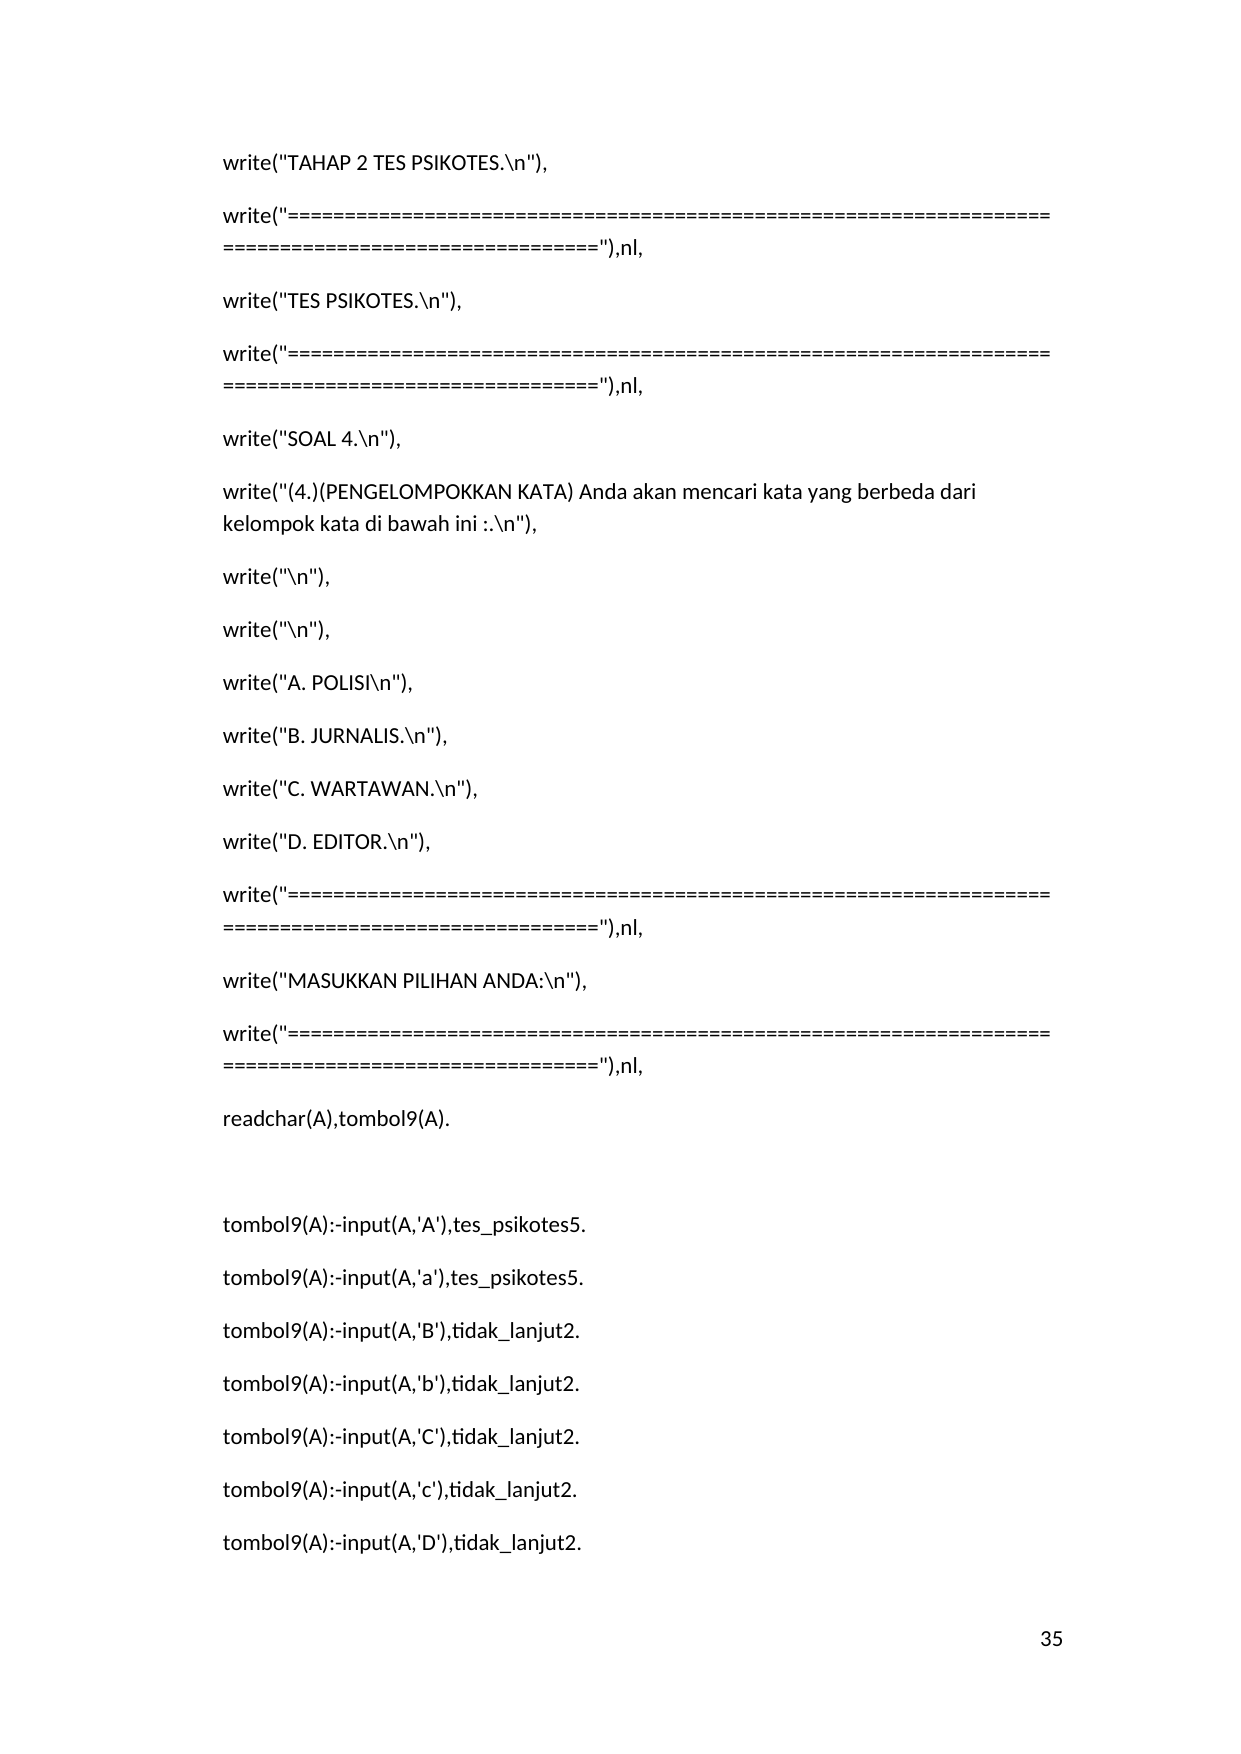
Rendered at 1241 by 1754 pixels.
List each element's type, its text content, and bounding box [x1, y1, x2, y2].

text write("B. JURNALIS.\n"), [223, 721, 1063, 749]
text write("(4.)(PENGELOMPOKKAN KATA) Anda akan mencari kata yang berbeda dari kelompok kata di bawah ini :.\n"), [223, 477, 1063, 537]
text tombol9(A):-input(A,'a'),tes_psikotes5. [223, 1263, 1063, 1291]
text write("D. EDITOR.\n"), [223, 827, 1063, 856]
text tombol9(A):-input(A,'A'),tes_psikotes5. [223, 1210, 1063, 1238]
text write("A. POLISI\n"), [223, 668, 1063, 696]
text write("===================================================================================================="),nl, [223, 881, 1063, 941]
text write("TAHAP 2 TES PSIKOTES.\n"), [223, 148, 1063, 176]
text tombol9(A):-input(A,'B'),tidak_lanjut2. [223, 1316, 1063, 1344]
text write("\n"), [223, 615, 1063, 643]
text tombol9(A):-input(A,'b'),tidak_lanjut2. [223, 1369, 1063, 1397]
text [223, 201, 1063, 261]
text write("===================================================================================================="),nl, [223, 1019, 1063, 1079]
text readchar(A),tombol9(A). [223, 1104, 1063, 1132]
text write("C. WARTAWAN.\n"), [223, 774, 1063, 802]
text tombol9(A):-input(A,'D'),tidak_lanjut2. [223, 1528, 1063, 1556]
text write("\n"), [223, 562, 1063, 590]
text write("TES PSIKOTES.\n"), [223, 286, 1063, 314]
text write("SOAL 4.\n"), [223, 424, 1063, 452]
text write("MASUKKAN PILIHAN ANDA:\n"), [223, 966, 1063, 994]
text tombol9(A):-input(A,'C'),tidak_lanjut2. [223, 1422, 1063, 1450]
text write("===================================================================================================="),nl, [223, 339, 1063, 399]
text tombol9(A):-input(A,'c'),tidak_lanjut2. [223, 1475, 1063, 1503]
